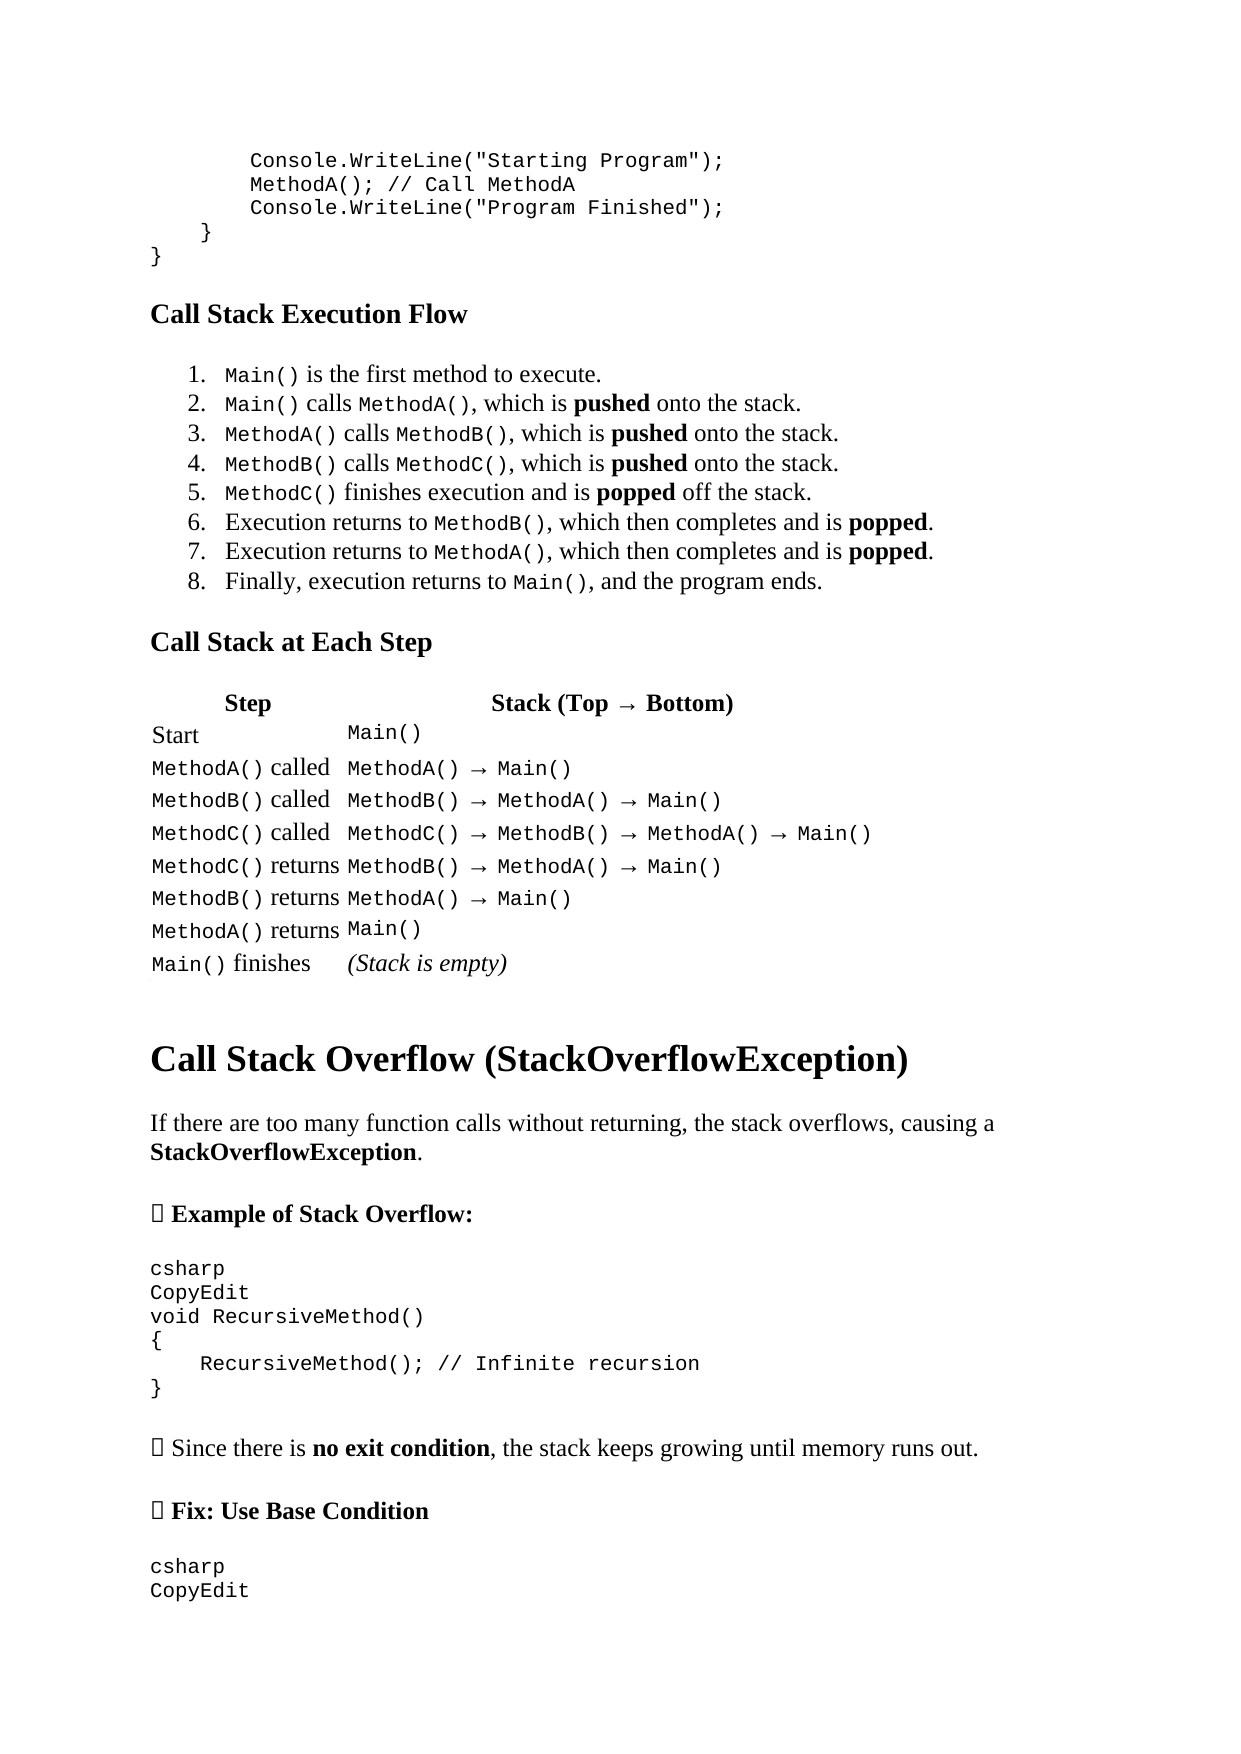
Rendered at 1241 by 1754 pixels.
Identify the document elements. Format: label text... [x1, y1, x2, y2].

text Call Stack Overflow (StackOverflowException) [150, 1036, 1090, 1079]
text } [150, 1377, 1090, 1400]
table_cell Main() [346, 718, 879, 750]
text ✅ Fix: Use Base Condition [150, 1493, 1090, 1527]
table_cell Main() [346, 914, 879, 946]
table_cell MethodC() returns [150, 848, 346, 881]
table_cell MethodB() → MethodA() → Main() [346, 848, 879, 881]
list MethodA() calls MethodB(), which is pushed onto the stack. [187, 418, 1090, 448]
table_cell MethodB() → MethodA() → Main() [346, 783, 879, 816]
list MethodB() calls MethodC(), which is pushed onto the stack. [187, 448, 1090, 477]
table_cell MethodA() → Main() [346, 881, 879, 914]
list MethodC() finishes execution and is popped off the stack. [187, 477, 1090, 507]
text Call Stack at Each Step [150, 625, 1090, 657]
table_cell (Stack is empty) [346, 946, 879, 979]
list Execution returns to MethodA(), which then completes and is popped. [187, 536, 1090, 566]
text Console.WriteLine("Program Finished"); [150, 197, 1090, 221]
text void RecursiveMethod() [150, 1306, 1090, 1329]
text CopyEdit [150, 1579, 1090, 1603]
list Finally, execution returns to Main(), and the program ends. [187, 566, 1090, 596]
table_cell MethodC() → MethodB() → MethodA() → Main() [346, 816, 879, 848]
text csharp [150, 1556, 1090, 1579]
list Main() is the first method to execute. [187, 359, 1090, 388]
text } [150, 221, 1090, 244]
table_cell MethodB() returns [150, 881, 346, 914]
table_cell MethodC() called [150, 816, 346, 848]
text } [150, 244, 1090, 268]
table_header Stack (Top → Bottom) [346, 686, 879, 718]
table_cell MethodA() returns [150, 914, 346, 946]
text Call Stack Execution Flow [150, 297, 1090, 330]
text 💡 Since there is no exit condition, the stack keeps growing until memory runs out. [150, 1429, 1090, 1463]
list Main() calls MethodA(), which is pushed onto the stack. [187, 388, 1090, 418]
table_cell MethodB() called [150, 783, 346, 816]
text Console.WriteLine("Starting Program"); [150, 150, 1090, 174]
text If there are too many function calls without returning, the stack overflows, causing a StackOverflowException. [150, 1108, 1090, 1166]
text 🔴 Example of Stack Overflow: [150, 1195, 1090, 1229]
text csharp [150, 1258, 1090, 1282]
table_cell MethodA() called [150, 750, 346, 783]
text RecursiveMethod(); // Infinite recursion [150, 1353, 1090, 1377]
table_cell MethodA() → Main() [346, 750, 879, 783]
table_cell Main() finishes [150, 946, 346, 979]
table_cell Start [150, 718, 346, 750]
list Execution returns to MethodB(), which then completes and is popped. [187, 507, 1090, 536]
text CopyEdit [150, 1282, 1090, 1306]
table_header Step [150, 686, 346, 718]
text { [150, 1329, 1090, 1353]
text MethodA(); // Call MethodA [150, 174, 1090, 197]
